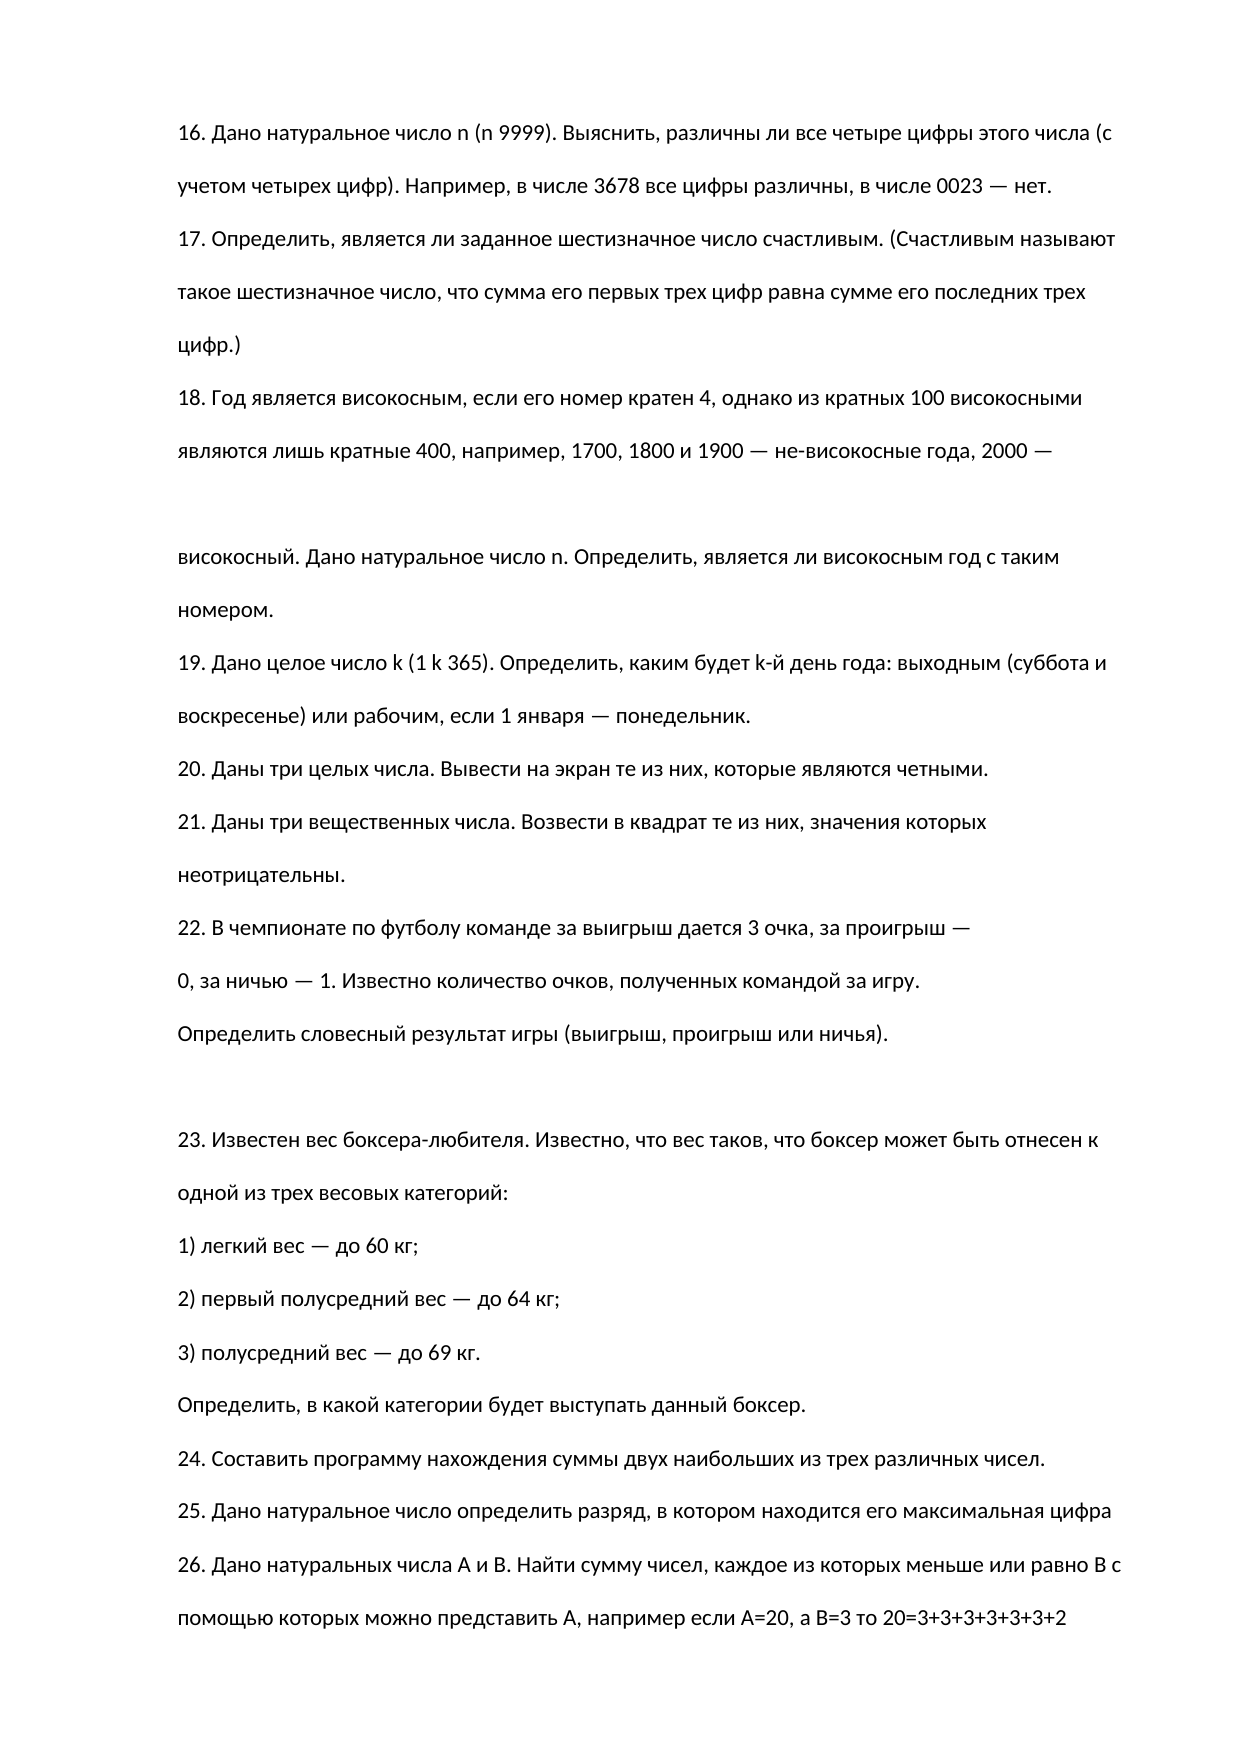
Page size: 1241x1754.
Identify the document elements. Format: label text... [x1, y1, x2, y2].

text 26. Дано натуральных числа А и B. Найти сумму чисел, каждое из которых меньше или равно В с [177, 1550, 1152, 1578]
text Определить, в какой категории будет выступать данный боксер. [177, 1391, 1152, 1419]
text 23. Известен вес боксера-любителя. Известно, что вес таков, что боксер может быть отнесен к [177, 1126, 1152, 1153]
text високосный. Дано натуральное число n. Определить, является ли високосным год с таким [177, 542, 1152, 570]
text 20. Даны три целых числа. Вывести на экран те из них, которые являются четными. [177, 754, 1152, 782]
text Определить словесный результат игры (выигрыш, проигрыш или ничья). [177, 1019, 1152, 1047]
text 2) первый полусредний вес — до 64 кг; [177, 1284, 1152, 1313]
text помощью которых можно представить А, например если А=20, а В=3 то 20=3+3+3+3+3+3+2 [177, 1603, 1152, 1631]
text 3) полусредний вес — до 69 кг. [177, 1338, 1152, 1366]
text 19. Дано целое число k (1 k 365). Определить, каким будет k-й день года: выходным (суббота и [177, 648, 1152, 676]
text являются лишь кратные 400, например, 1700, 1800 и 1900 — не-високосные года, 2000 — [177, 436, 1152, 464]
text одной из трех весовых категорий: [177, 1178, 1152, 1207]
text неотрицательны. [177, 860, 1152, 888]
text цифр.) [177, 330, 1152, 358]
text 17. Определить, является ли заданное шестизначное число счастливым. (Счастливым называют [177, 224, 1152, 252]
text учетом четырех цифр). Например, в числе 3678 все цифры различны, в числе 0023 — нет. [177, 171, 1152, 199]
text номером. [177, 595, 1152, 623]
text 0, за ничью — 1. Известно количество очков, полученных командой за игру. [177, 966, 1152, 994]
text 18. Год является високосным, если его номер кратен 4, однако из кратных 100 високосными [177, 383, 1152, 411]
text 16. Дано натуральное число n (n 9999). Выяснить, различны ли все четыре цифры этого числа (с [177, 118, 1152, 146]
text 25. Дано натуральное число определить разряд, в котором находится его максимальная цифра [177, 1497, 1152, 1525]
text 21. Даны три вещественных числа. Возвести в квадрат те из них, значения которых [177, 807, 1152, 835]
text воскресенье) или рабочим, если 1 января — понедельник. [177, 701, 1152, 729]
text 22. В чемпионате по футболу команде за выигрыш дается 3 очка, за проигрыш — [177, 913, 1152, 941]
text 1) легкий вес — до 60 кг; [177, 1232, 1152, 1259]
text такое шестизначное число, что сумма его первых трех цифр равна сумме его последних трех [177, 277, 1152, 305]
text 24. Составить программу нахождения суммы двух наибольших из трех различных чисел. [177, 1444, 1152, 1472]
